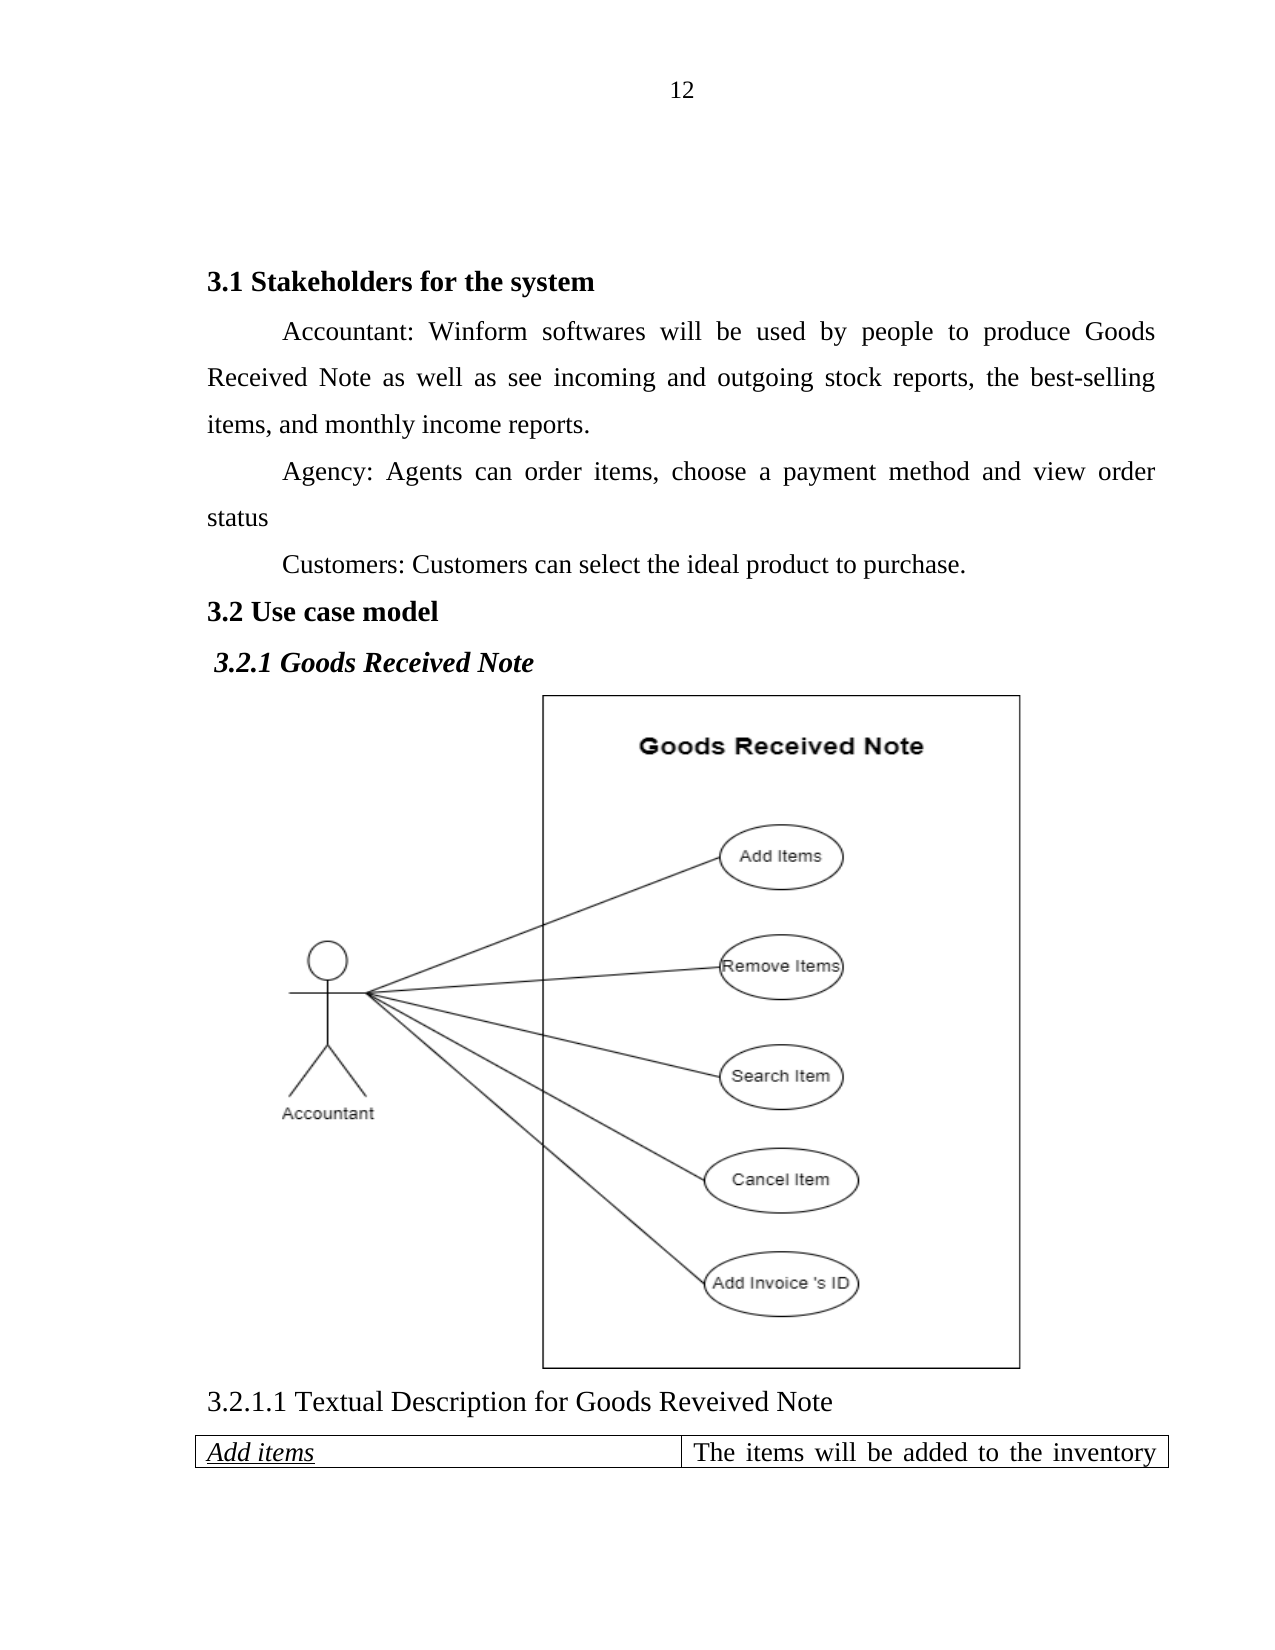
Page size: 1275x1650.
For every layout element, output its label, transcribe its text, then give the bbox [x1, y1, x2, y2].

text Agency: Agents can order items, choose a payment method and view order status [207, 454, 1157, 532]
text Accountant: Winform softwares will be used by people to produce Goods Received Note as well as see incoming and outgoing stock reports, the best-selling items, and monthly income reports. [207, 314, 1157, 439]
table_header The items will be added to the inventory by the accountant through the sytem [682, 1436, 1168, 1467]
picture [281, 695, 1021, 1369]
text 3.2 Use case model [207, 594, 1157, 628]
table_header Add items [196, 1436, 681, 1467]
text 3.2.1 Goods Received Note [207, 645, 1157, 678]
text 3.1 Stakeholders for the system [207, 264, 1157, 298]
text Customers: Customers can select the ideal product to purchase. [207, 548, 1157, 579]
text 3.2.1.1 Textual Description for Goods Reveived Note [207, 1384, 1157, 1418]
